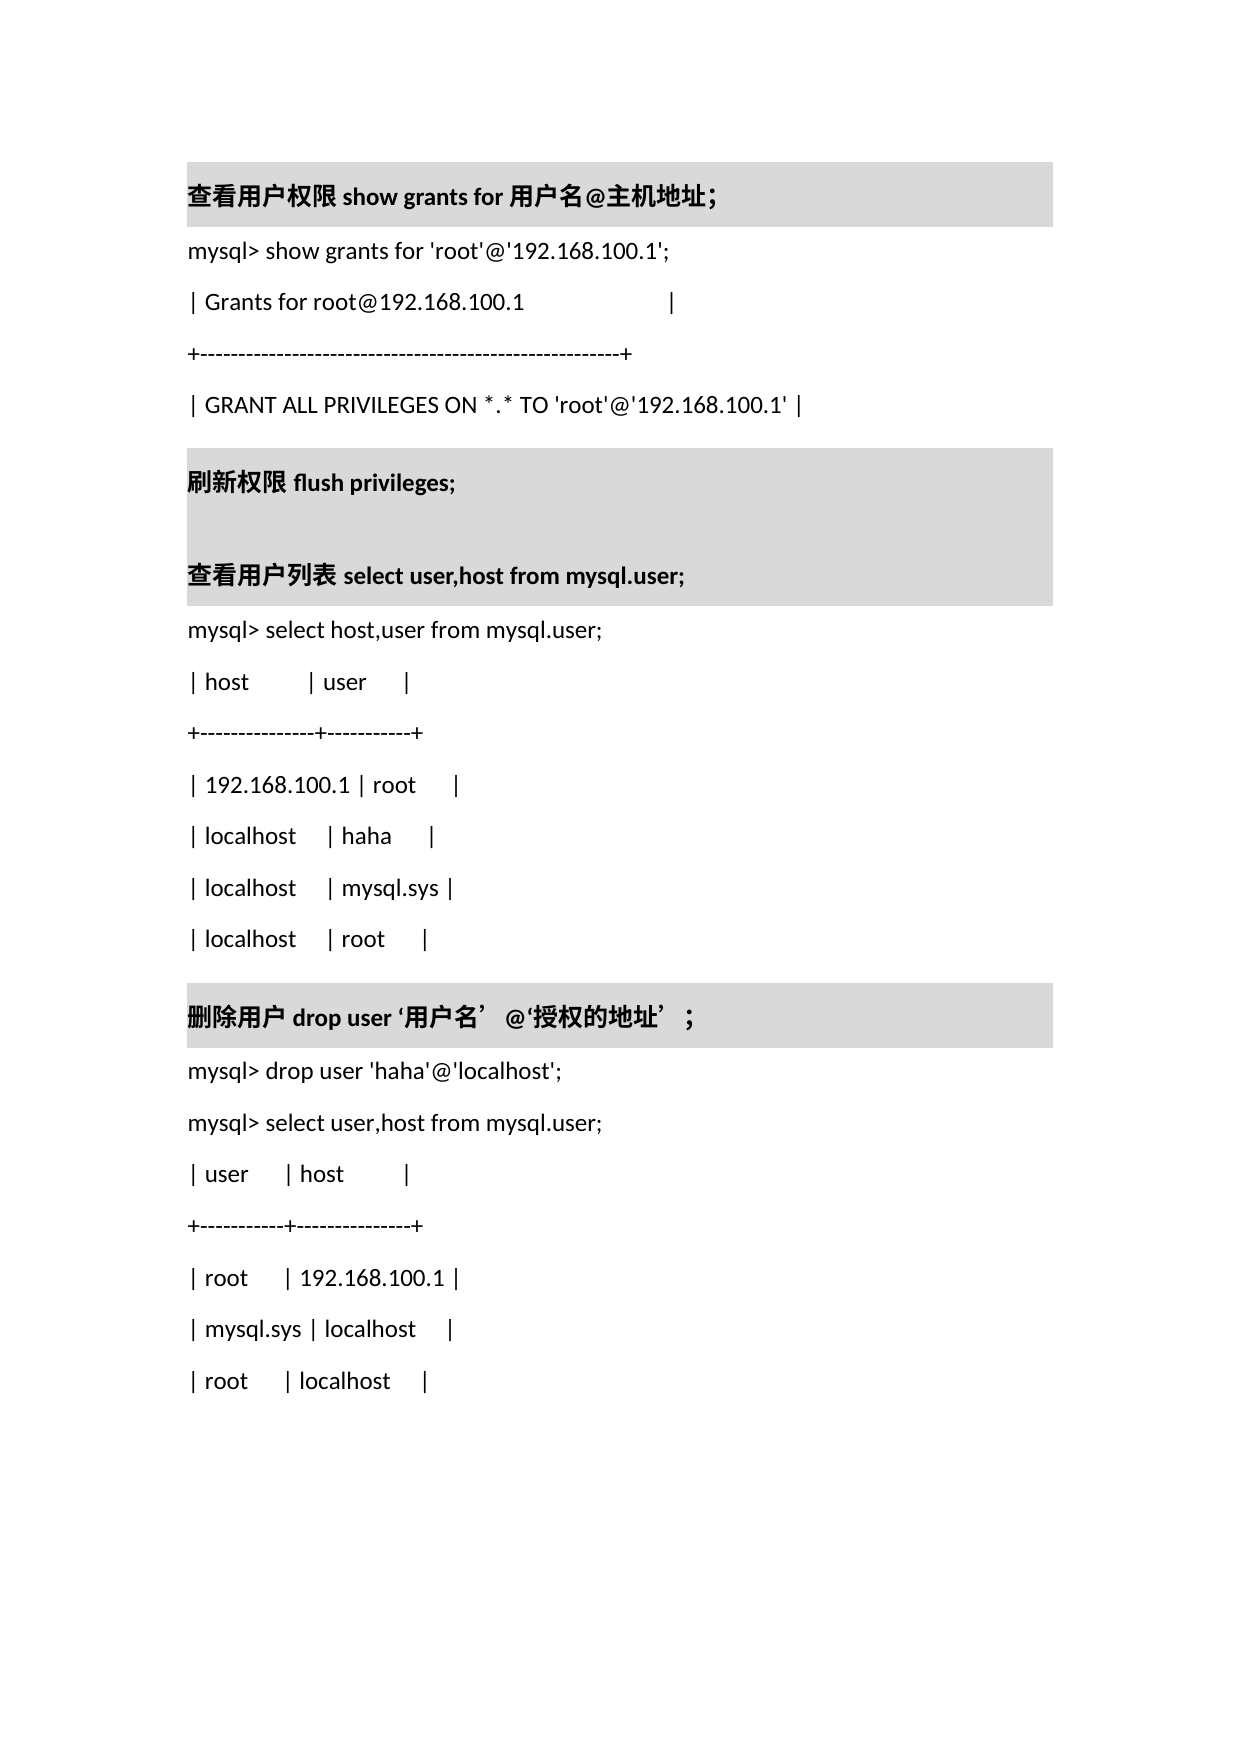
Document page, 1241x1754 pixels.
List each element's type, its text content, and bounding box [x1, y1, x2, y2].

text | root | 192.168.100.1 | [187, 1261, 1053, 1293]
subtitle 刷新权限 flush privileges; [187, 448, 1053, 513]
text mysql> select host,user from mysql.user; [187, 613, 1053, 646]
text +-----------+---------------+ [187, 1209, 1053, 1242]
subtitle 查看用户列表 select user,host from mysql.user; [187, 541, 1053, 606]
text | Grants for root@192.168.100.1 | [187, 286, 1053, 318]
text | localhost | mysql.sys | [187, 871, 1053, 904]
text | user | host | [187, 1158, 1053, 1190]
text mysql> drop user 'haha'@'localhost'; [187, 1054, 1053, 1087]
text +-------------------------------------------------------+ [187, 337, 1053, 369]
subtitle 查看用户权限show grants for 用户名@主机地址； [187, 162, 1053, 227]
text | host | user | [187, 665, 1053, 697]
text +---------------+-----------+ [187, 716, 1053, 749]
text mysql> show grants for 'root'@'192.168.100.1'; [187, 234, 1053, 266]
text | localhost | root | [187, 923, 1053, 955]
text | GRANT ALL PRIVILEGES ON *.* TO 'root'@'192.168.100.1' | [187, 389, 1053, 421]
text | 192.168.100.1 | root | [187, 768, 1053, 801]
subtitle 删除用户drop user ‘用户名’@‘授权的地址’； [187, 983, 1053, 1048]
text | mysql.sys | localhost | [187, 1312, 1053, 1345]
text | localhost | haha | [187, 819, 1053, 852]
text mysql> select user,host from mysql.user; [187, 1106, 1053, 1139]
text | root | localhost | [187, 1364, 1053, 1396]
